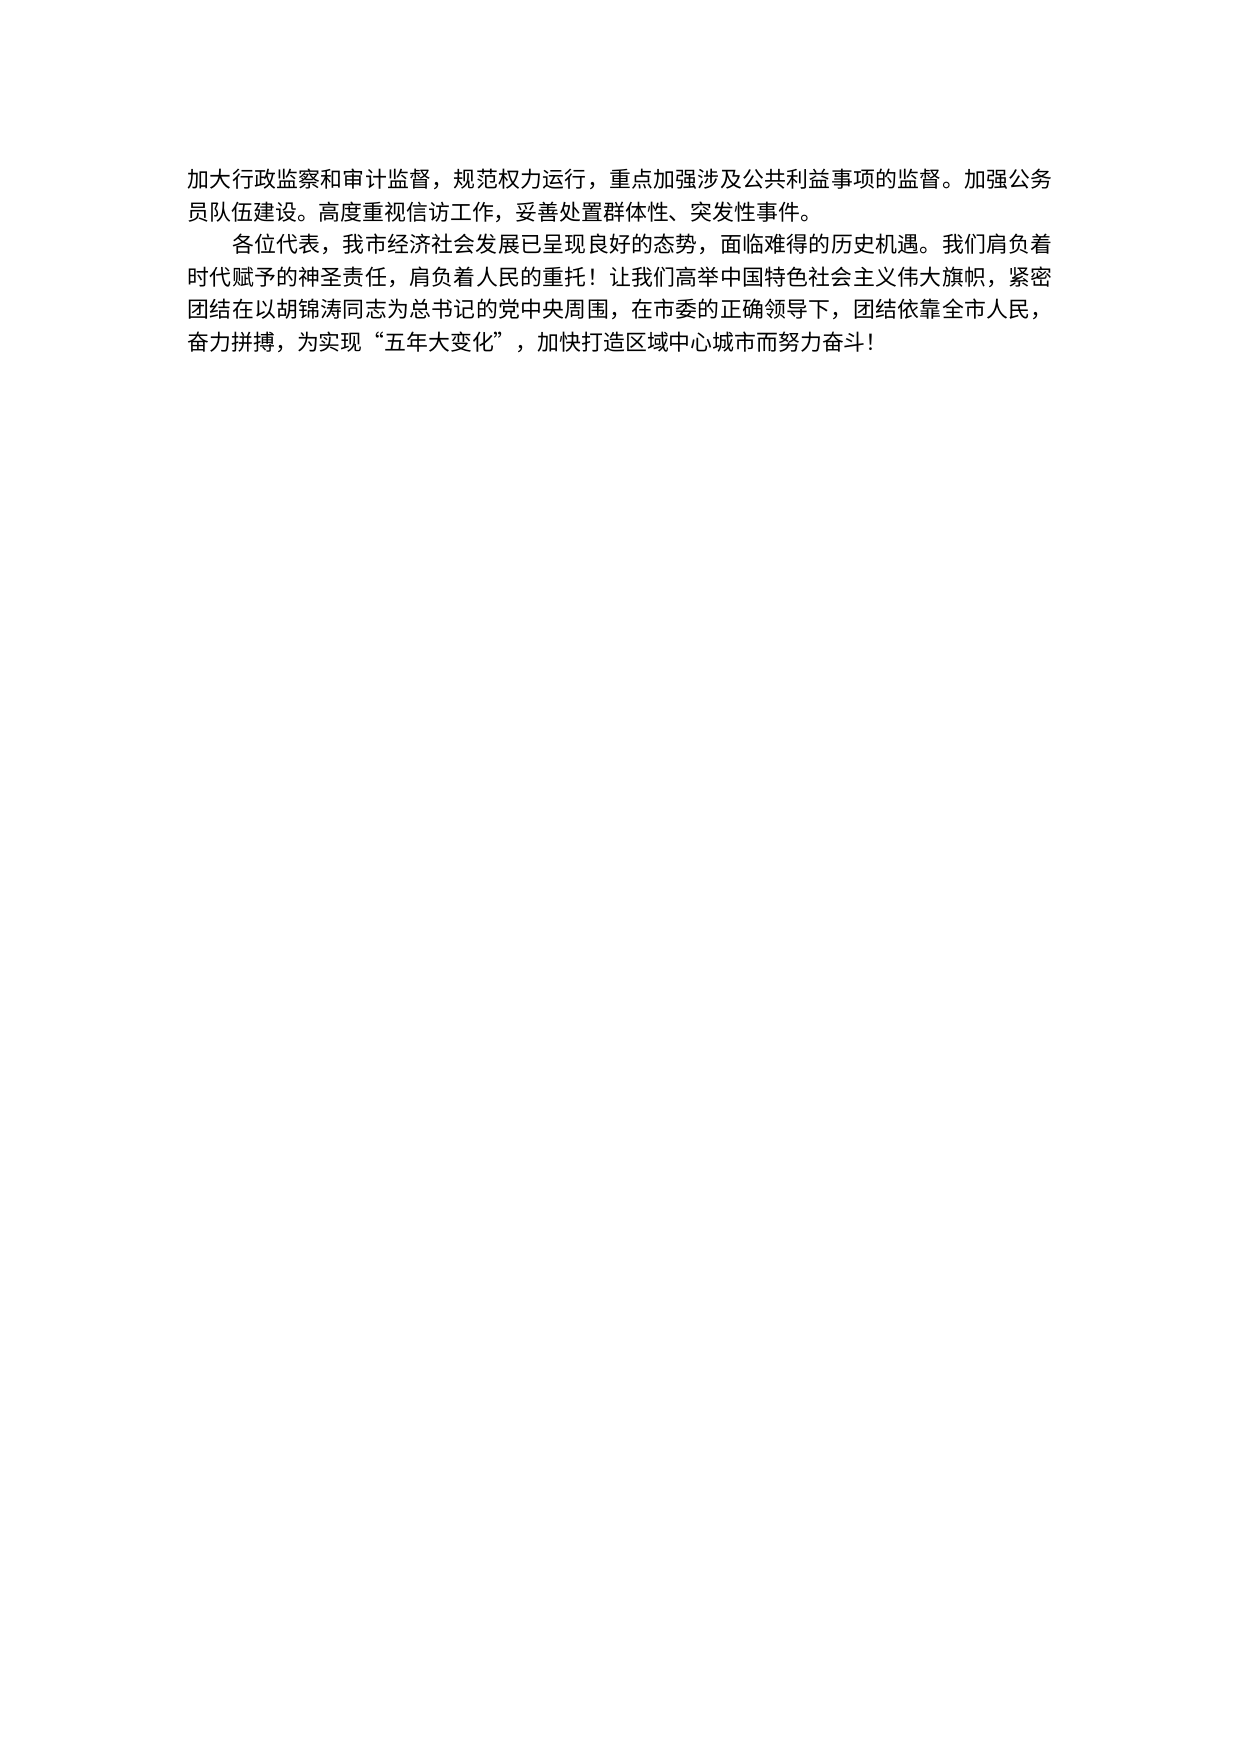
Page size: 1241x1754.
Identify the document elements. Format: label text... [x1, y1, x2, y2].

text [187, 162, 1053, 227]
text 各位代表，我市经济社会发展已呈现良好的态势，面临难得的历史机遇。我们肩负着时代赋予的神圣责任，肩负着人民的重托！让我们高举中国特色社会主义伟大旗帜，紧密团结在以胡锦涛同志为总书记的党中央周围，在市委的正确领导下，团结依靠全市人民，奋力拼搏，为实现“五年大变化”，加快打造区域中心城市而努力奋斗！ [187, 227, 1053, 357]
